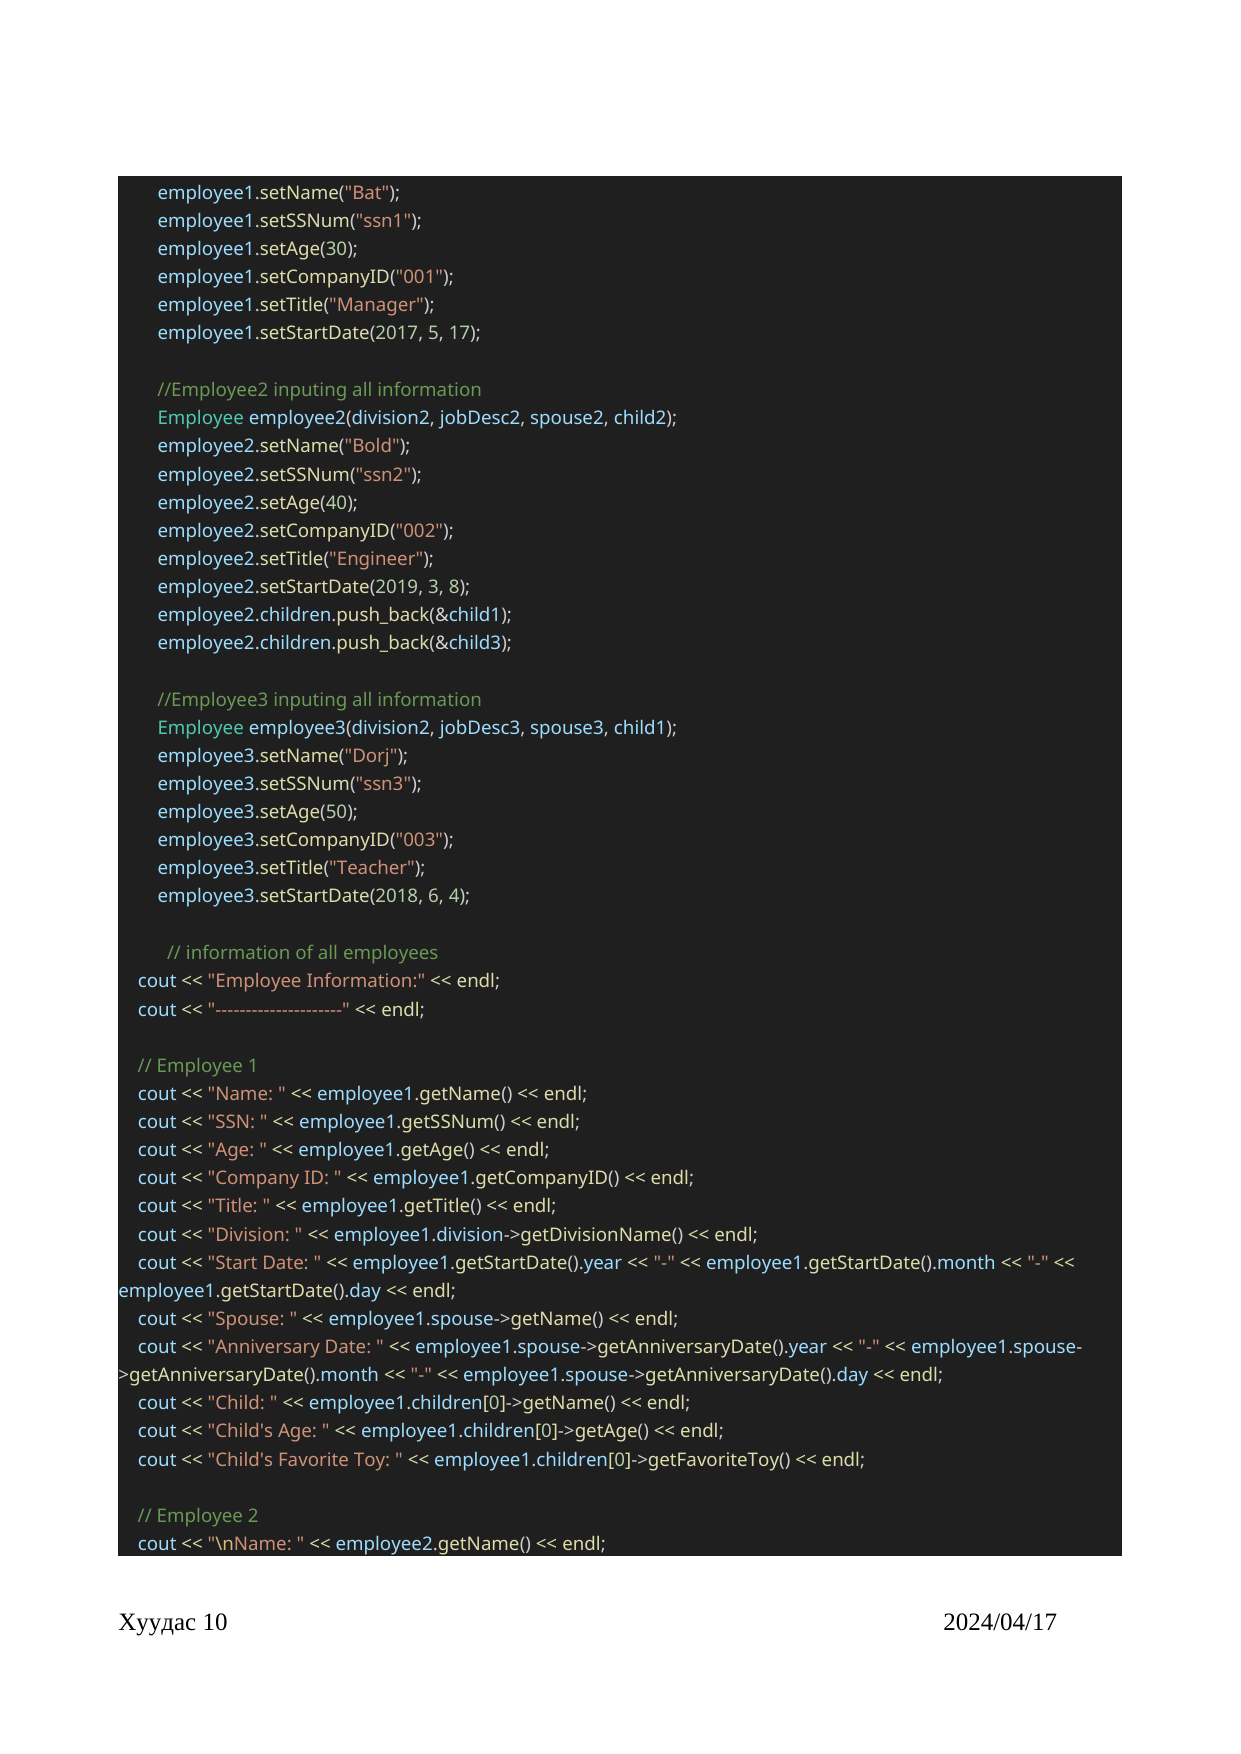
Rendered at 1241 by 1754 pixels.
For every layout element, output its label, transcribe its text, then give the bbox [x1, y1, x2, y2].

text // Employee 2 [118, 1499, 1122, 1528]
text cout << "Anniversary Date: " << employee1.spouse->getAnniversaryDate().year << "-" << employee1.spouse->getAnniversaryDate().month << "-" << employee1.spouse->getAnniversaryDate().day << endl; [118, 1331, 1122, 1387]
text //Employee2 inputing all information [118, 374, 1122, 402]
text employee3.setName("Dorj"); [118, 739, 1122, 768]
text cout << "Title: " << employee1.getTitle() << endl; [118, 1190, 1122, 1218]
text employee1.setSSNum("ssn1"); [118, 204, 1122, 233]
text employee3.setAge(50); [118, 796, 1122, 824]
text Employee employee3(division2, jobDesc3, spouse3, child1); [118, 711, 1122, 739]
text cout << "Spouse: " << employee1.spouse->getName() << endl; [118, 1303, 1122, 1331]
text employee3.setCompanyID("003"); [118, 824, 1122, 852]
text Employee employee2(division2, jobDesc2, spouse2, child2); [118, 402, 1122, 430]
text cout << "Start Date: " << employee1.getStartDate().year << "-" << employee1.getStartDate().month << "-" << employee1.getStartDate().day << endl; [118, 1246, 1122, 1303]
text employee2.setName("Bold"); [118, 430, 1122, 458]
text cout << "\nName: " << employee2.getName() << endl; [118, 1528, 1122, 1556]
text employee2.children.push_back(&child1); [118, 599, 1122, 627]
text employee2.setSSNum("ssn2"); [118, 458, 1122, 486]
text employee2.setStartDate(2019, 3, 8); [118, 571, 1122, 599]
text // Employee 1 [118, 1049, 1122, 1078]
text employee1.setTitle("Manager"); [118, 289, 1122, 317]
text cout << "Employee Information:" << endl; [118, 965, 1122, 993]
text cout << "Child's Age: " << employee1.children[0]->getAge() << endl; [118, 1415, 1122, 1443]
text employee2.children.push_back(&child3); [118, 627, 1122, 655]
text employee1.setName("Bat"); [118, 176, 1122, 204]
text cout << "---------------------" << endl; [118, 993, 1122, 1021]
text employee1.setCompanyID("001"); [118, 261, 1122, 289]
text cout << "Division: " << employee1.division->getDivisionName() << endl; [118, 1218, 1122, 1246]
text cout << "SSN: " << employee1.getSSNum() << endl; [118, 1106, 1122, 1134]
text cout << "Company ID: " << employee1.getCompanyID() << endl; [118, 1162, 1122, 1190]
text // information of all employees [118, 937, 1122, 965]
text employee3.setTitle("Teacher"); [118, 852, 1122, 880]
text cout << "Age: " << employee1.getAge() << endl; [118, 1134, 1122, 1162]
text employee2.setAge(40); [118, 486, 1122, 514]
text cout << "Name: " << employee1.getName() << endl; [118, 1078, 1122, 1106]
text employee3.setStartDate(2018, 6, 4); [118, 880, 1122, 908]
text employee1.setAge(30); [118, 233, 1122, 261]
text employee2.setCompanyID("002"); [118, 514, 1122, 543]
text cout << "Child's Favorite Toy: " << employee1.children[0]->getFavoriteToy() << endl; [118, 1443, 1122, 1471]
text employee2.setTitle("Engineer"); [118, 543, 1122, 571]
text employee3.setSSNum("ssn3"); [118, 768, 1122, 796]
text cout << "Child: " << employee1.children[0]->getName() << endl; [118, 1387, 1122, 1415]
text employee1.setStartDate(2017, 5, 17); [118, 317, 1122, 345]
text //Employee3 inputing all information [118, 683, 1122, 711]
